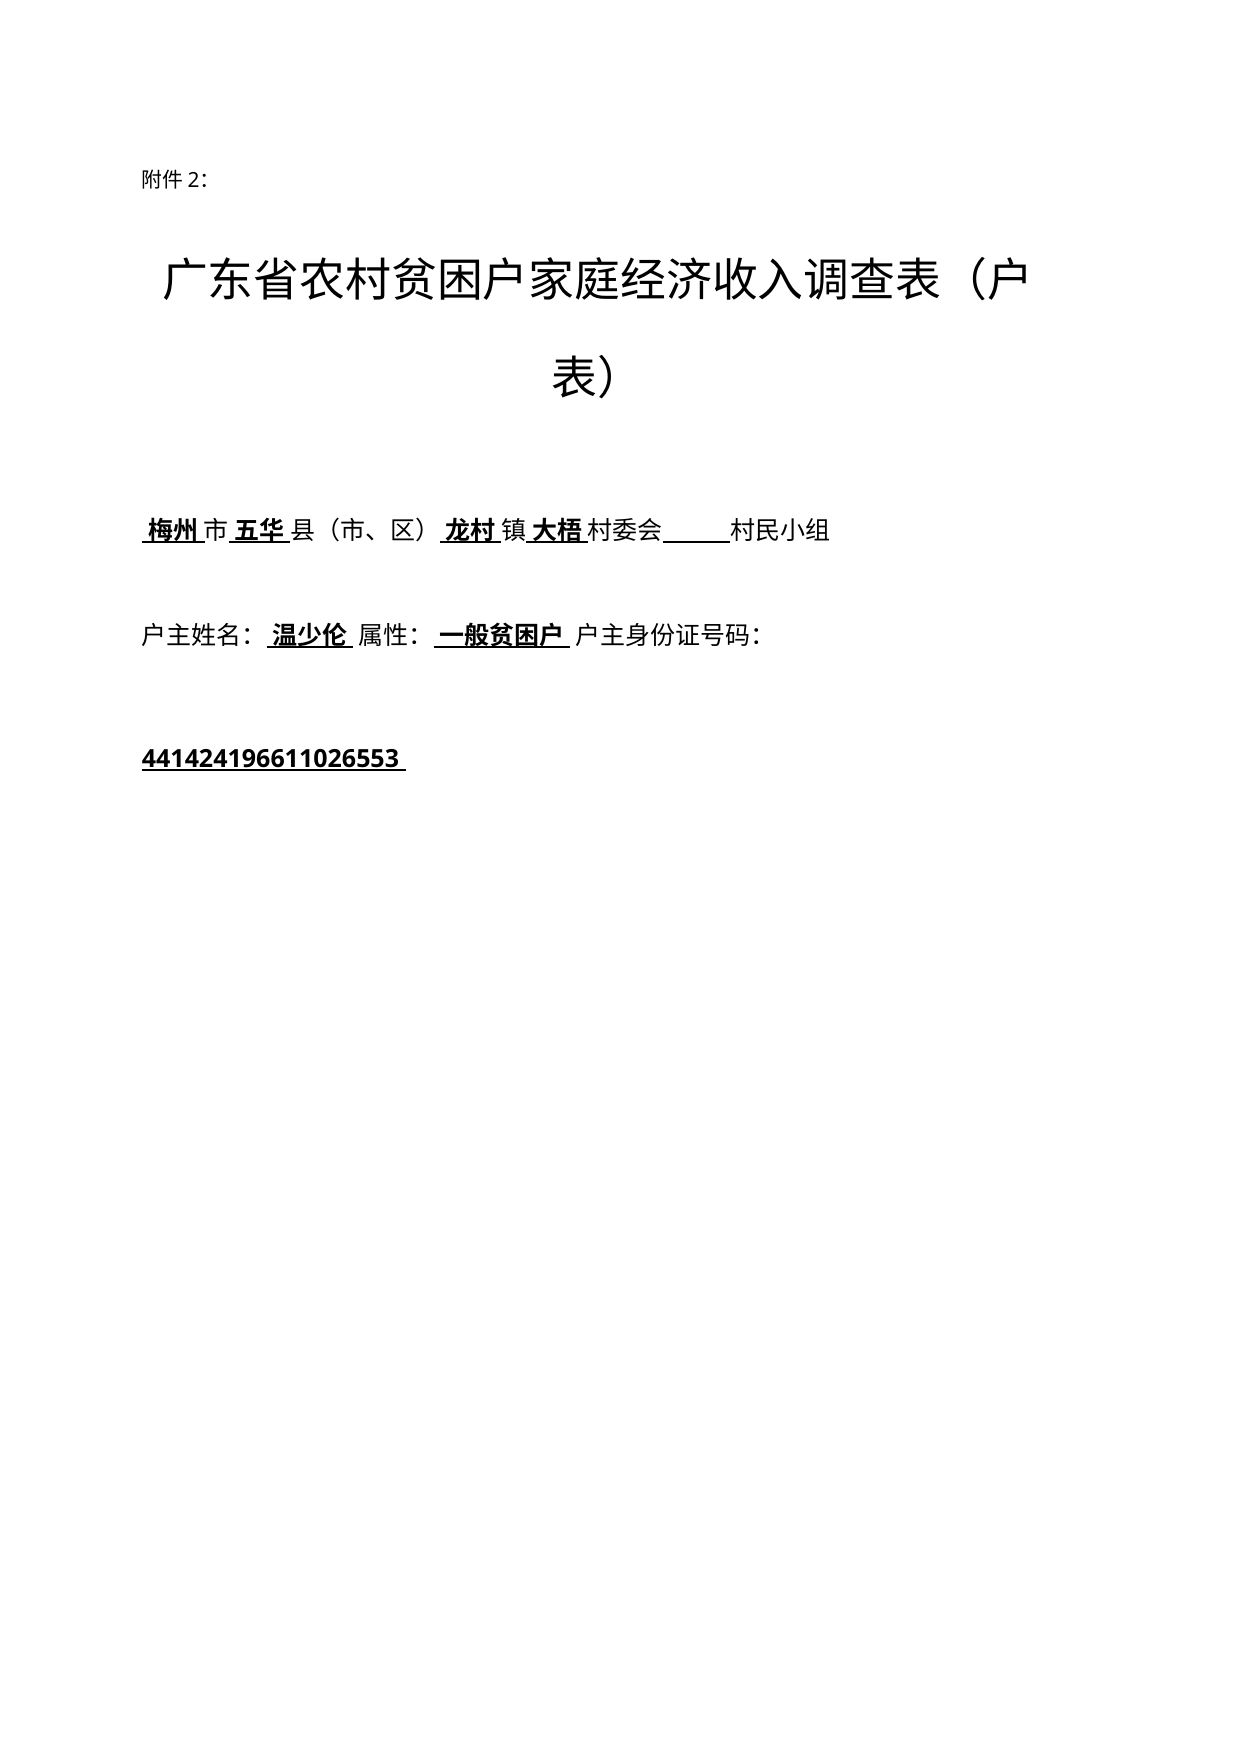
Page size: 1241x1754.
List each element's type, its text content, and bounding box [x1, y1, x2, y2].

text 广东省农村贫困户家庭经济收入调查表（户表） [142, 228, 1053, 423]
text 附件2： [142, 162, 1053, 194]
text 梅州 市 五华 县（市、区） 龙村 镇 大梧 村委会 村民小组 [142, 496, 1013, 561]
text 户主姓名： 温少伦 属性： 一般贫困户 户主身份证号码：441424196611026553 [142, 601, 1013, 790]
